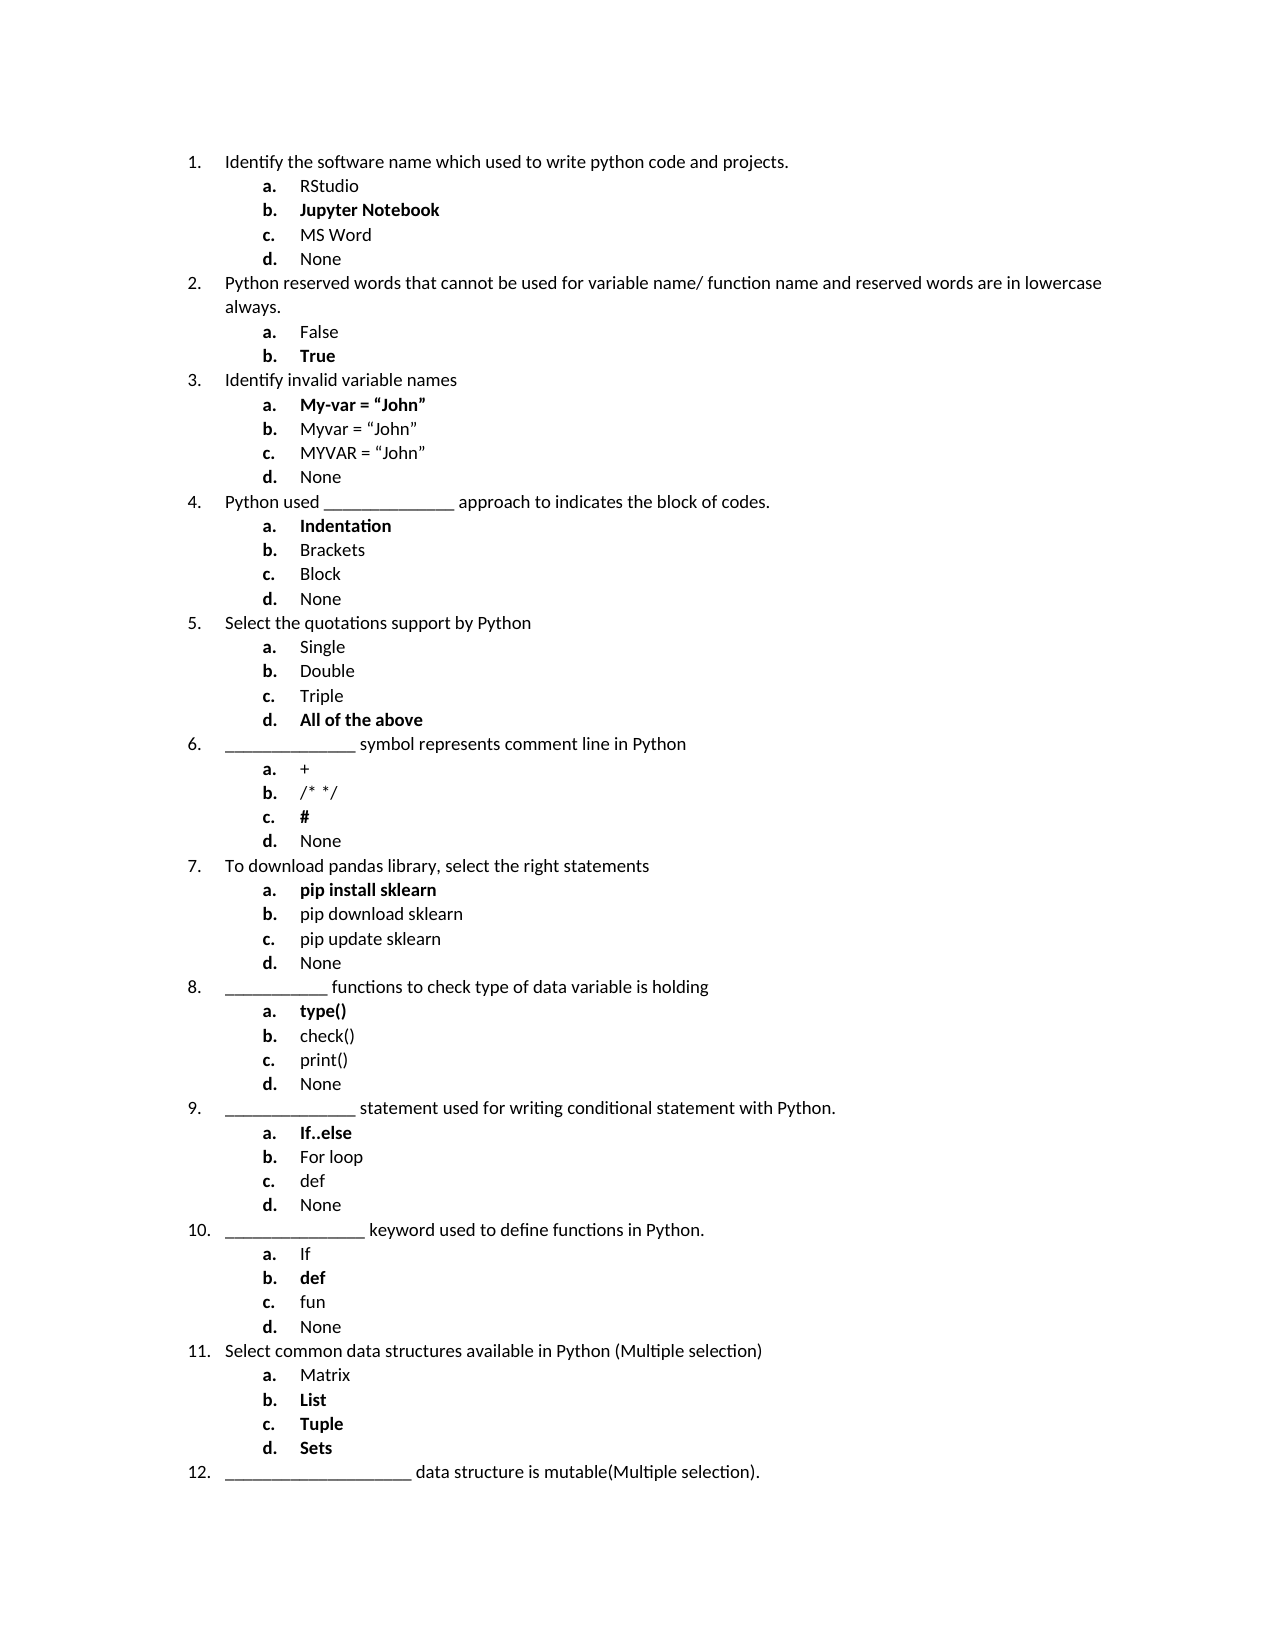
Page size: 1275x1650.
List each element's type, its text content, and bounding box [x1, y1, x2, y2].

list Tuple [262, 1412, 1125, 1435]
list None [262, 587, 1125, 610]
list If [262, 1242, 1125, 1265]
list None [262, 466, 1125, 488]
list def [262, 1169, 1125, 1192]
list To download pandas library, select the right statements [187, 854, 1125, 877]
list None [262, 951, 1125, 974]
list Sets [262, 1436, 1125, 1459]
list True [262, 344, 1125, 367]
list None [262, 247, 1125, 270]
list # [262, 805, 1125, 828]
list + [262, 757, 1125, 780]
list type() [262, 999, 1125, 1022]
list Myvar = “John” [262, 417, 1125, 440]
list None [262, 1194, 1125, 1217]
list print() [262, 1048, 1125, 1071]
list ____________________ data structure is mutable(Multiple selection). [187, 1461, 1125, 1483]
list Double [262, 660, 1125, 683]
list None [262, 1072, 1125, 1095]
list Brackets [262, 538, 1125, 561]
list MYVAR = “John” [262, 441, 1125, 464]
list ___________ functions to check type of data variable is holding [187, 975, 1125, 998]
list Python used ______________ approach to indicates the block of codes. [187, 490, 1125, 513]
list None [262, 829, 1125, 852]
list check() [262, 1024, 1125, 1047]
list Triple [262, 684, 1125, 707]
list Identify the software name which used to write python code and projects. [187, 150, 1125, 173]
list pip install sklearn [262, 878, 1125, 901]
list For loop [262, 1145, 1125, 1168]
list If..else [262, 1121, 1125, 1144]
list Matrix [262, 1363, 1125, 1386]
list Indentation [262, 514, 1125, 537]
list None [262, 1315, 1125, 1338]
list My-var = “John” [262, 393, 1125, 416]
list List [262, 1388, 1125, 1411]
list pip download sklearn [262, 902, 1125, 925]
list Identify invalid variable names [187, 368, 1125, 391]
list def [262, 1266, 1125, 1289]
list Python reserved words that cannot be used for variable name/ function name and reserved words are in lowercase always. [187, 271, 1125, 318]
list Jupyter Notebook [262, 198, 1125, 221]
list ______________ symbol represents comment line in Python [187, 732, 1125, 755]
list ______________ statement used for writing conditional statement with Python. [187, 1097, 1125, 1119]
list False [262, 320, 1125, 343]
list Select the quotations support by Python [187, 611, 1125, 634]
list fun [262, 1291, 1125, 1314]
list Select common data structures available in Python (Multiple selection) [187, 1339, 1125, 1362]
list All of the above [262, 708, 1125, 731]
list Single [262, 635, 1125, 658]
list _______________ keyword used to define functions in Python. [187, 1218, 1125, 1241]
list /* */ [262, 781, 1125, 804]
list MS Word [262, 223, 1125, 246]
list pip update sklearn [262, 927, 1125, 949]
list RStudio [262, 174, 1125, 197]
list Block [262, 563, 1125, 586]
